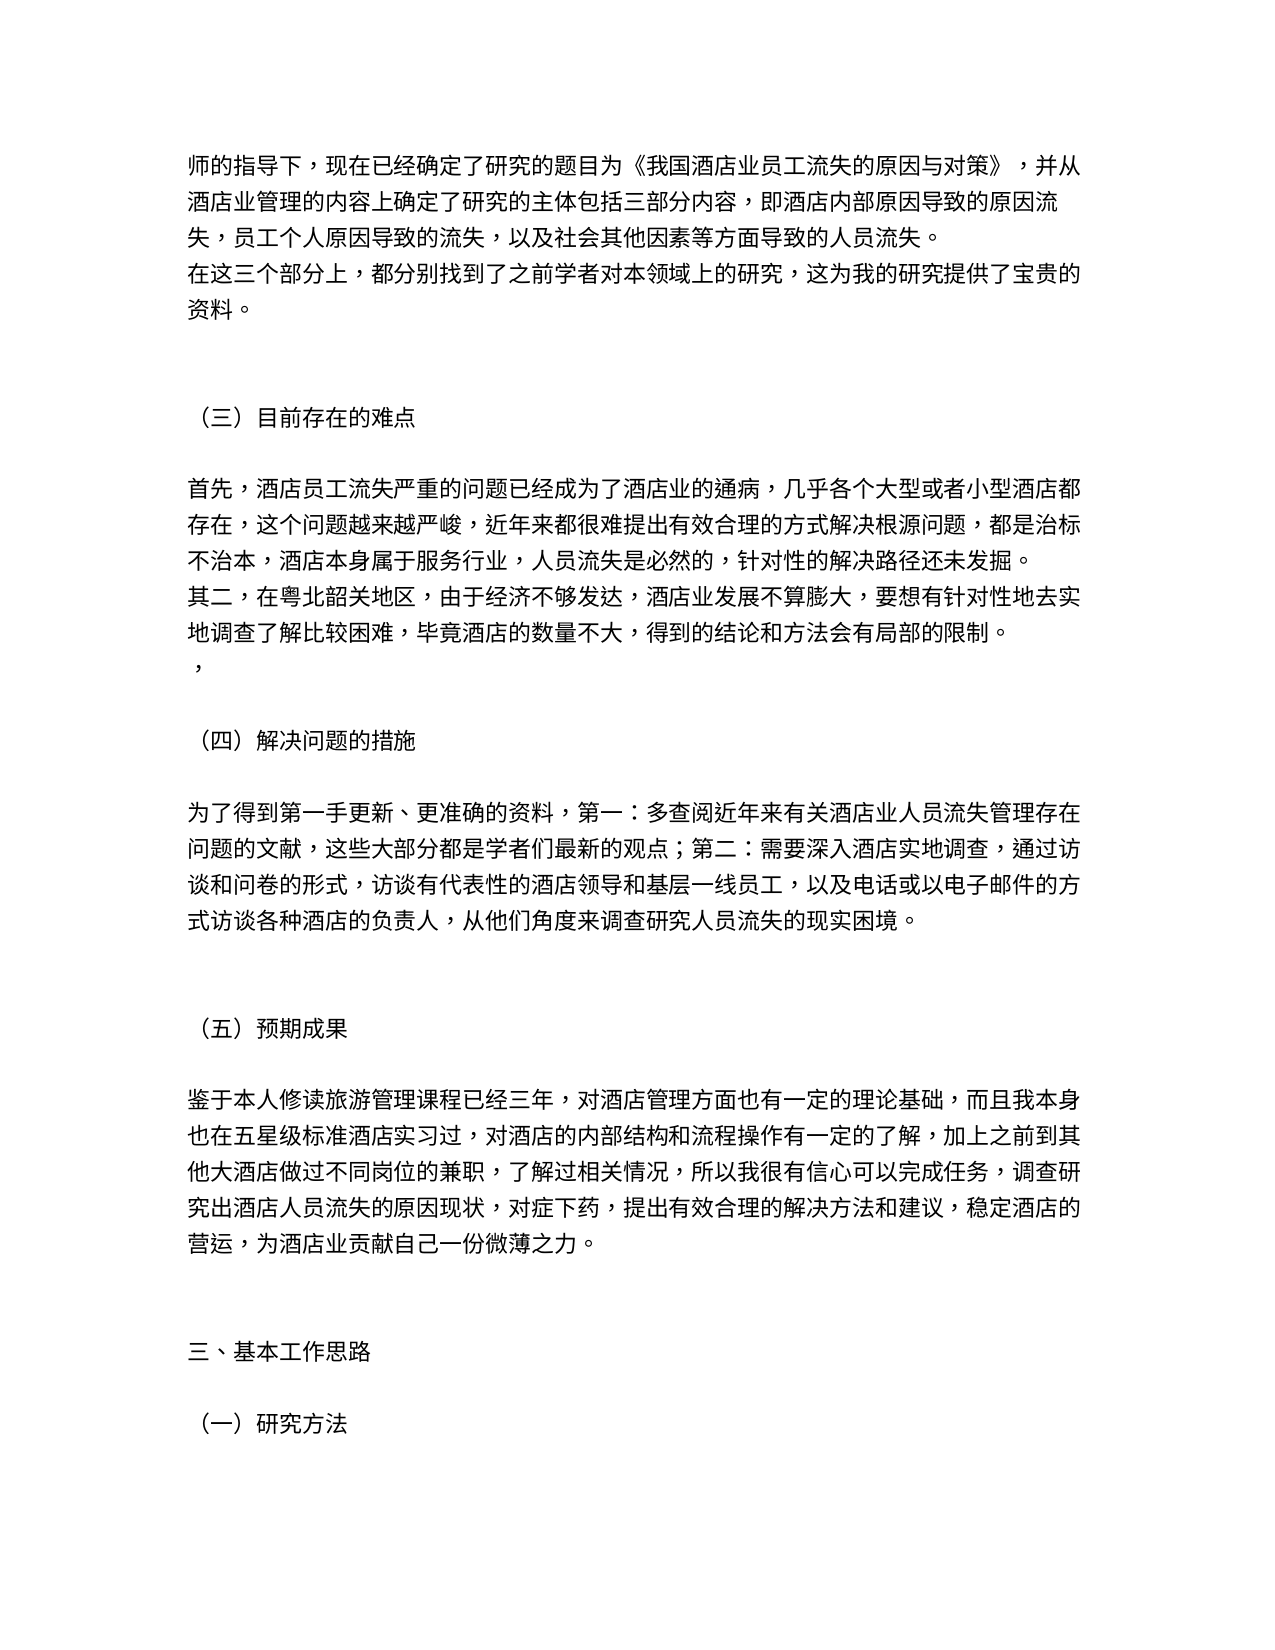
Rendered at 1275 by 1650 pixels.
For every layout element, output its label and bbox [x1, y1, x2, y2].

text [187, 150, 1087, 1475]
